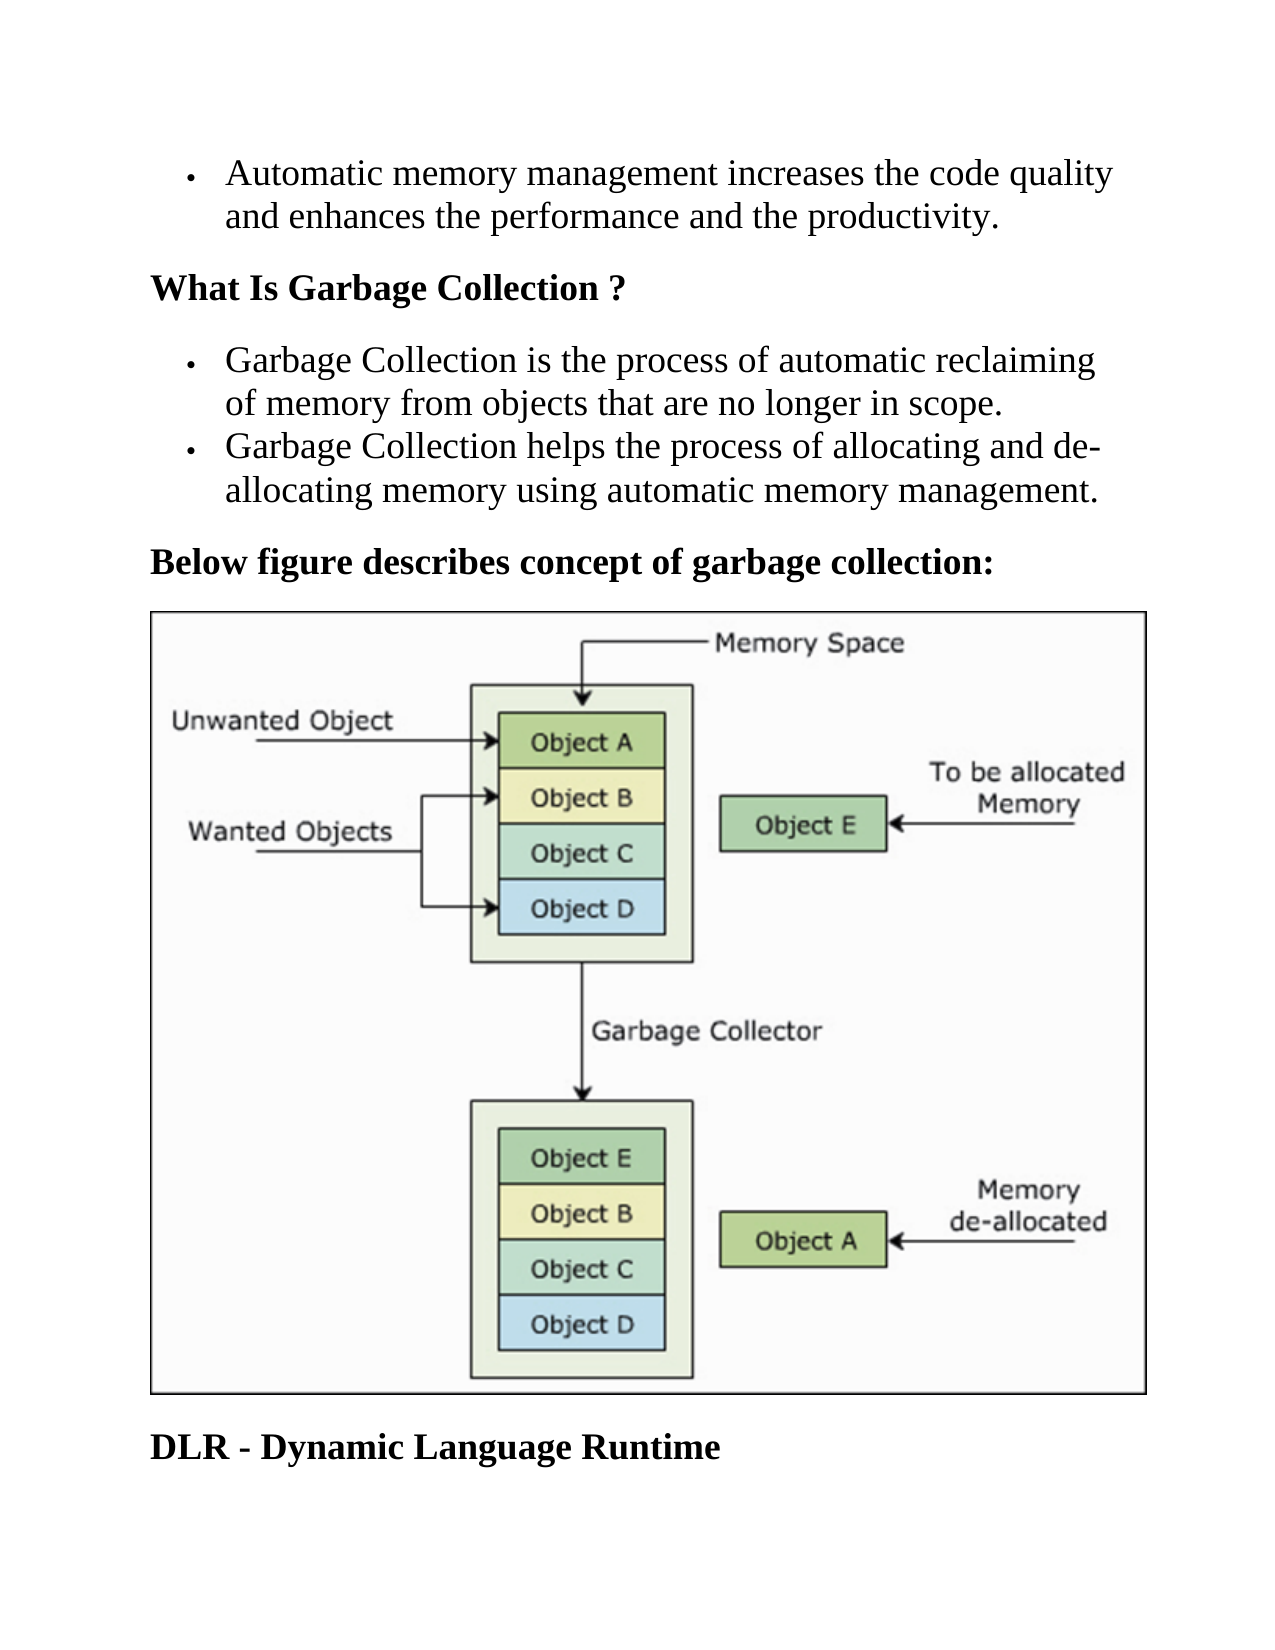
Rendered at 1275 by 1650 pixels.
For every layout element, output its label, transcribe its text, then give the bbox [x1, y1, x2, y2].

text What Is Garbage Collection ? [150, 265, 1125, 308]
text DLR - Dynamic Language Runtime [150, 1424, 1125, 1467]
picture [150, 611, 1147, 1395]
list Garbage Collection is the process of automatic reclaiming of memory from objects that are no longer in scope. [187, 338, 1125, 424]
list Automatic memory management increases the code quality and enhances the performance and the productivity. [187, 150, 1125, 236]
text Below figure describes concept of garbage collection: [150, 539, 1125, 582]
list Garbage Collection helps the process of allocating and de-allocating memory using automatic memory management. [187, 424, 1125, 510]
